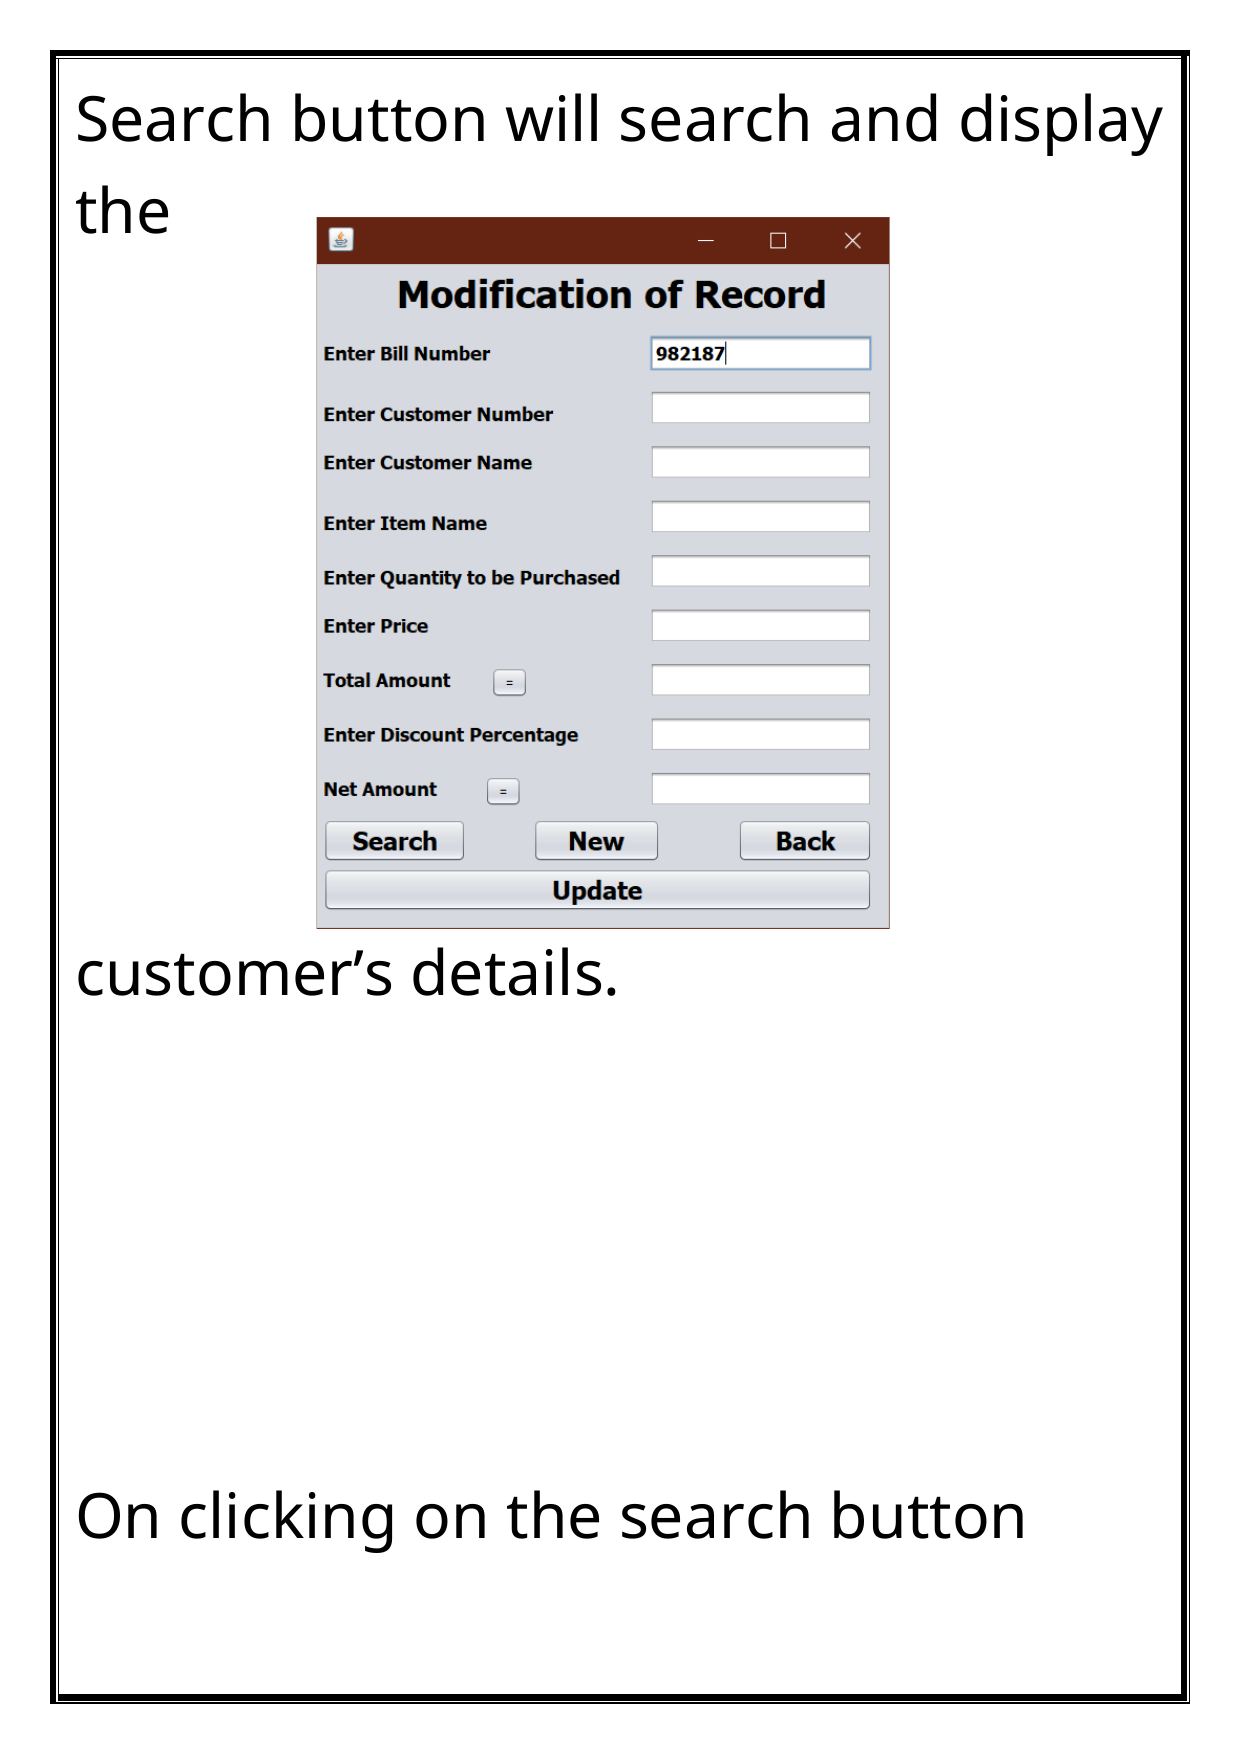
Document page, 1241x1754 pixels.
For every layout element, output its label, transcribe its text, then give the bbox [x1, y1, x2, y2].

picture [316, 217, 890, 929]
text On clicking on the search button [75, 1471, 1165, 1556]
